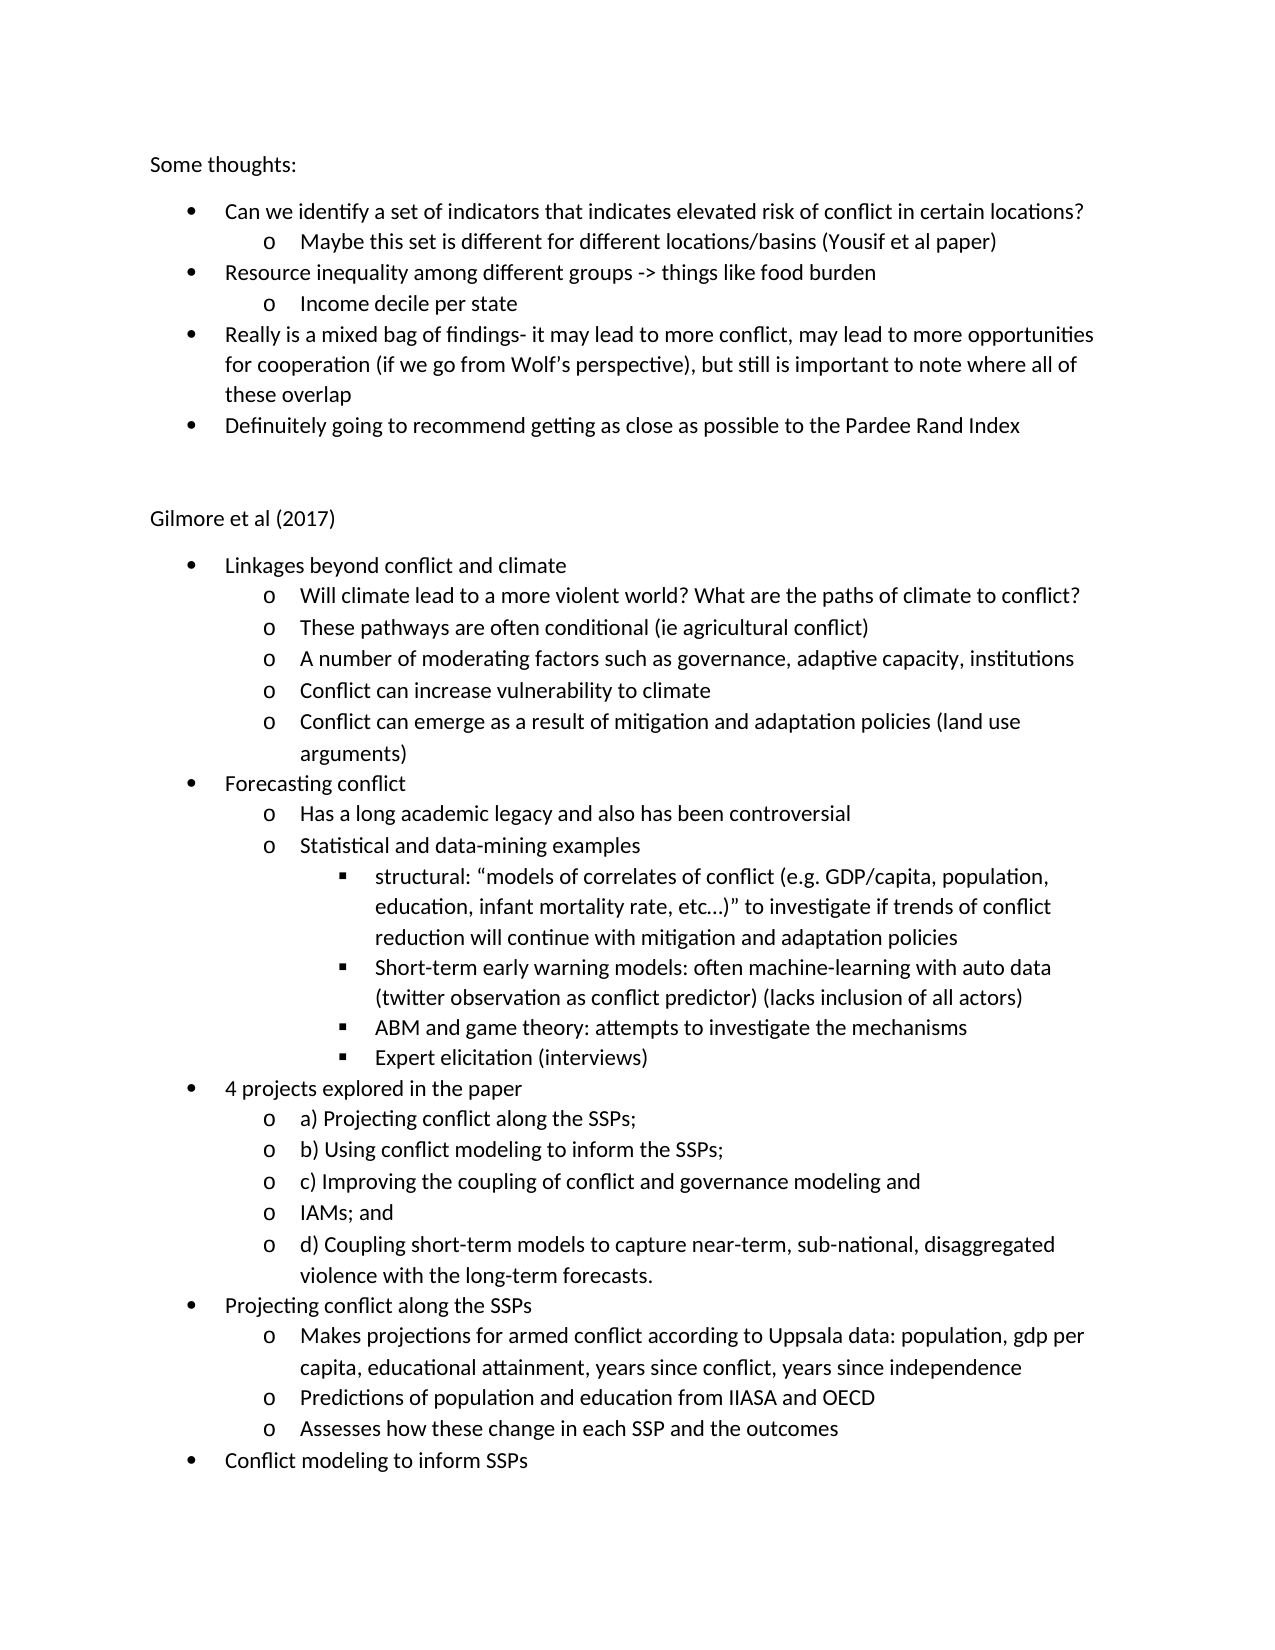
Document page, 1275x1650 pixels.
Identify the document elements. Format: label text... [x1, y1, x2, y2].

list Short-term early warning models: often machine-learning with auto data (twitter observation as conflict predictor) (lacks inclusion of all actors) [337, 953, 1125, 1011]
list Assesses how these change in each SSP and the outcomes [262, 1414, 1125, 1444]
list Makes projections for armed conflict according to Uppsala data: population, gdp per capita, educational attainment, years since conflict, years since independence [262, 1321, 1125, 1381]
list Linkages beyond conflict and climate [187, 551, 1125, 579]
list Conflict can emerge as a result of mitigation and adaptation policies (land use arguments) [262, 707, 1125, 767]
list Conflict can increase vulnerability to climate [262, 676, 1125, 705]
list Has a long academic legacy and also has been controversial [262, 799, 1125, 828]
list Resource inequality among different groups -> things like food burden [187, 258, 1125, 287]
list structural: “models of correlates of conflict (e.g. GDP/capita, population, education, infant mortality rate, etc…)” to investigate if trends of conflict reduction will continue with mitigation and adaptation policies [337, 862, 1125, 951]
list Definuitely going to recommend getting as close as possible to the Pardee Rand Index [187, 411, 1125, 439]
list Expert elicitation (interviews) [337, 1043, 1125, 1071]
list A number of moderating factors such as governance, adaptive capacity, institutions [262, 644, 1125, 674]
list b) Using conflict modeling to inform the SSPs; [262, 1135, 1125, 1164]
list Income decile per state [262, 289, 1125, 318]
list Maybe this set is different for different locations/basins (Yousif et al paper) [262, 227, 1125, 256]
list Forecasting conflict [187, 769, 1125, 797]
list Statistical and data-mining examples [262, 831, 1125, 860]
list These pathways are often conditional (ie agricultural conflict) [262, 613, 1125, 642]
list d) Coupling short-term models to capture near-term, sub-national, disaggregated violence with the long-term forecasts. [262, 1230, 1125, 1289]
list Predictions of population and education from IIASA and OECD [262, 1383, 1125, 1412]
list ABM and game theory: attempts to investigate the mechanisms [337, 1013, 1125, 1041]
list Can we identify a set of indicators that indicates elevated risk of conflict in certain locations? [187, 197, 1125, 225]
list c) Improving the coupling of conflict and governance modeling and [262, 1167, 1125, 1196]
list IAMs; and [262, 1198, 1125, 1227]
list 4 projects explored in the paper [187, 1074, 1125, 1102]
text Some thoughts: [150, 150, 1125, 178]
list Will climate lead to a more violent world? What are the paths of climate to conflict? [262, 582, 1125, 611]
list Conflict modeling to inform SSPs [187, 1446, 1125, 1474]
list Really is a mixed bag of findings- it may lead to more conflict, may lead to more opportunities for cooperation (if we go from Wolf’s perspective), but still is important to note where all of these overlap [187, 320, 1125, 409]
list Projecting conflict along the SSPs [187, 1291, 1125, 1319]
text Gilmore et al (2017) [150, 504, 1125, 533]
list a) Projecting conflict along the SSPs; [262, 1104, 1125, 1133]
